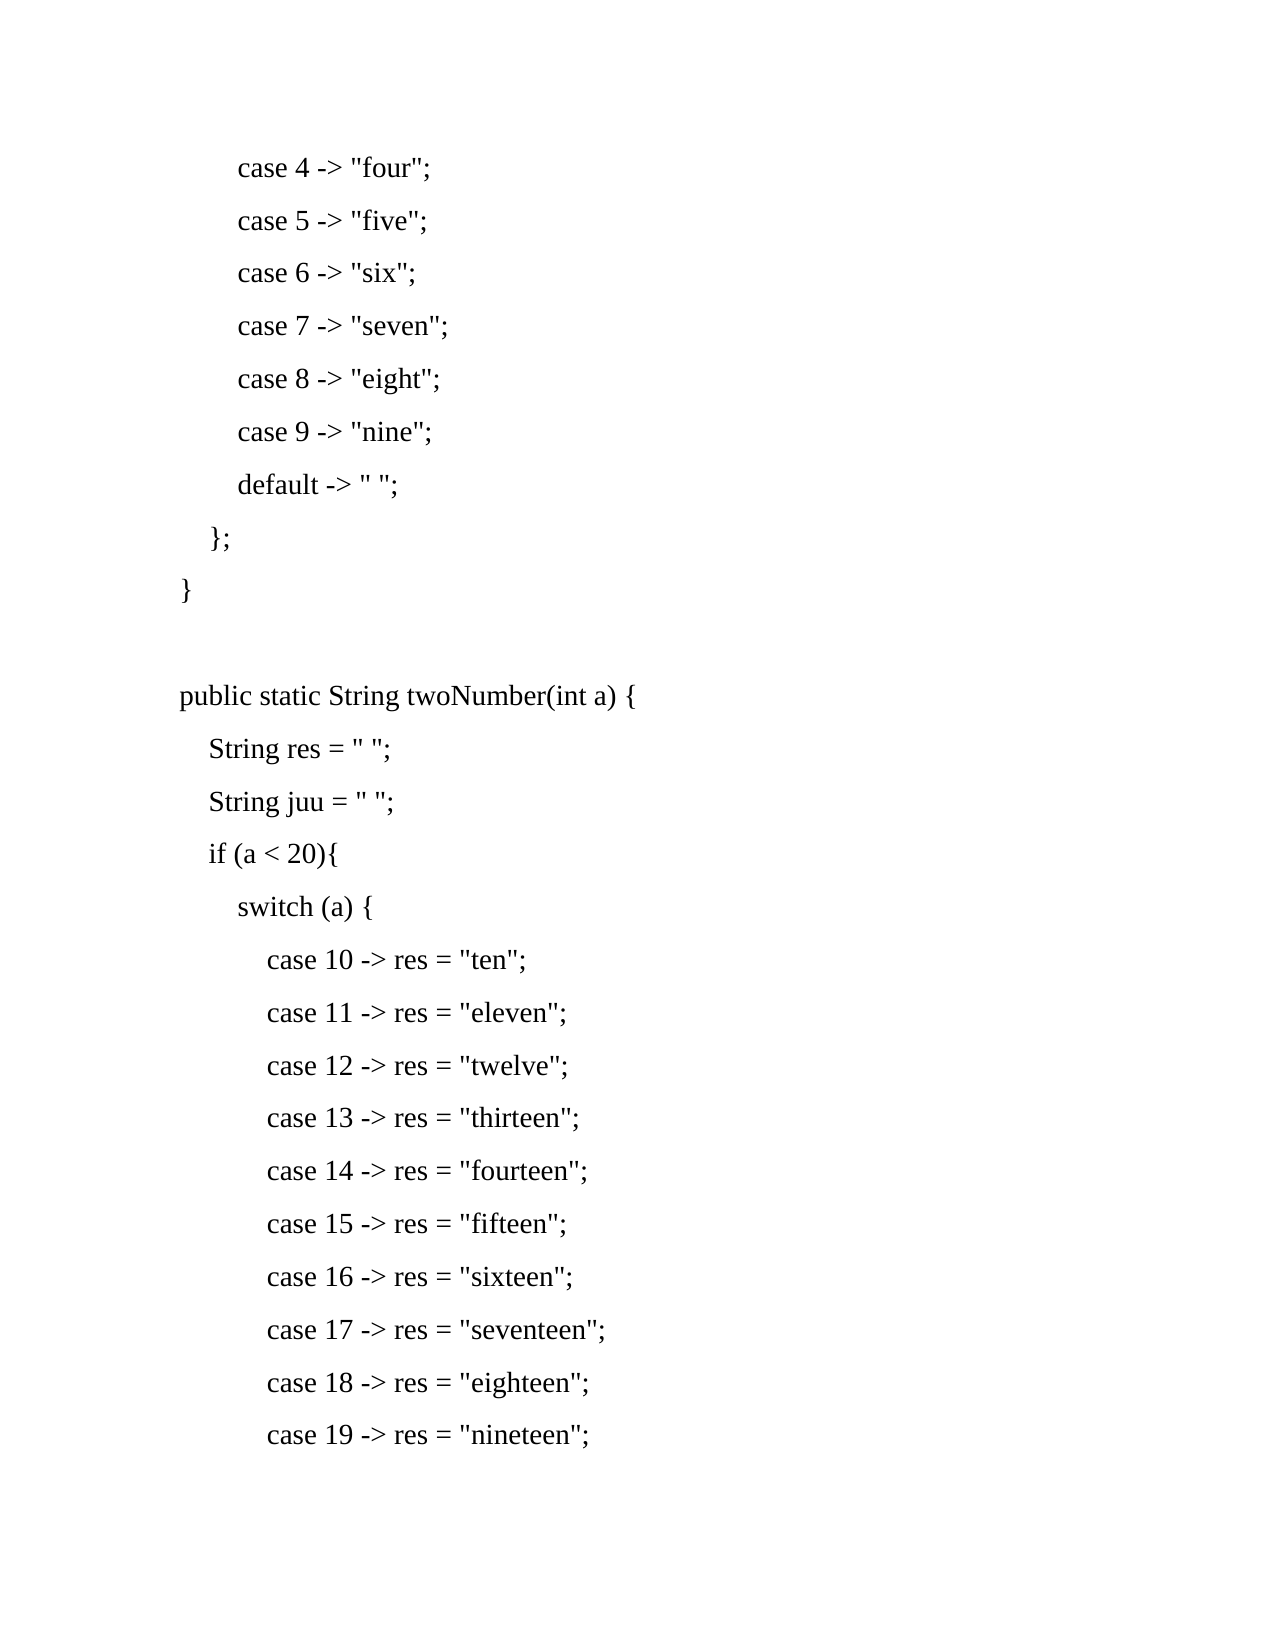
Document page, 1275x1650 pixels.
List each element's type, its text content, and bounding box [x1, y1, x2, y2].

text String res = " "; [150, 731, 1125, 764]
text case 11 -> res = "eleven"; [150, 995, 1125, 1028]
text switch (a) { [150, 889, 1125, 923]
text case 7 -> "seven"; [150, 308, 1125, 342]
text case 13 -> res = "thirteen"; [150, 1101, 1125, 1134]
text case 15 -> res = "fifteen"; [150, 1206, 1125, 1240]
text case 18 -> res = "eighteen"; [150, 1365, 1125, 1398]
text case 8 -> "eight"; [150, 361, 1125, 395]
text default -> " "; [150, 467, 1125, 500]
text case 6 -> "six"; [150, 256, 1125, 289]
text public static String twoNumber(int a) { [150, 678, 1125, 712]
text case 17 -> res = "seventeen"; [150, 1312, 1125, 1345]
text case 19 -> res = "nineteen"; [150, 1417, 1125, 1451]
text case 12 -> res = "twelve"; [150, 1048, 1125, 1081]
text if (a < 20){ [150, 837, 1125, 870]
text case 4 -> "four"; [150, 150, 1125, 183]
text case 14 -> res = "fourteen"; [150, 1153, 1125, 1187]
text case 9 -> "nine"; [150, 414, 1125, 448]
text case 16 -> res = "sixteen"; [150, 1259, 1125, 1293]
text case 10 -> res = "ten"; [150, 942, 1125, 976]
text case 5 -> "five"; [150, 203, 1125, 236]
text }; [150, 520, 1125, 553]
text String juu = " "; [150, 784, 1125, 817]
text } [150, 572, 1125, 606]
